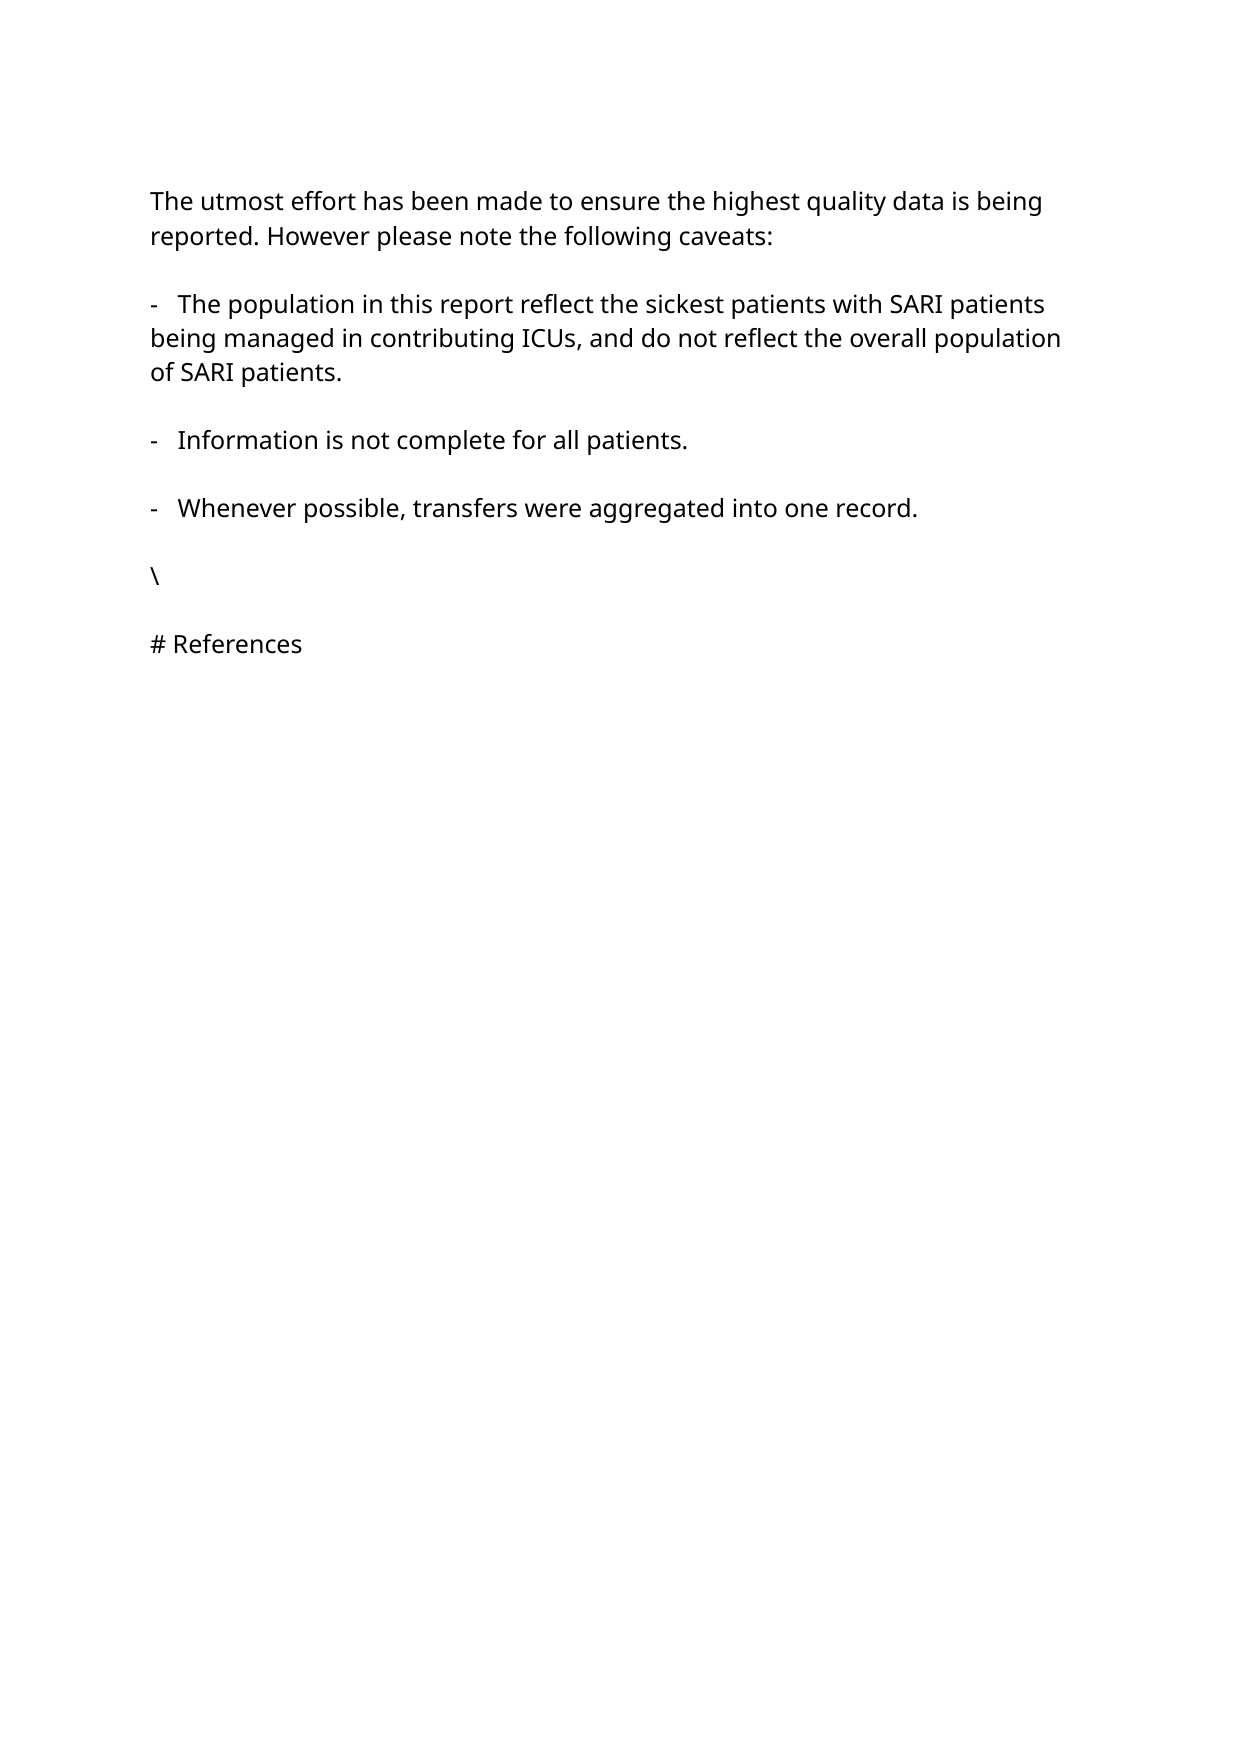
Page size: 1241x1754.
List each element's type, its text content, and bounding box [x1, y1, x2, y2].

text - Information is not complete for all patients. [150, 422, 1090, 457]
text - The population in this report reflect the sickest patients with SARI patients being managed in contributing ICUs, and do not reflect the overall population of SARI patients. [150, 286, 1090, 388]
text # References [150, 627, 1090, 661]
text - Whenever possible, transfers were aggregated into one record. [150, 491, 1090, 525]
text \ [150, 559, 1090, 593]
text The utmost effort has been made to ensure the highest quality data is being reported. However please note the following caveats: [150, 184, 1090, 252]
